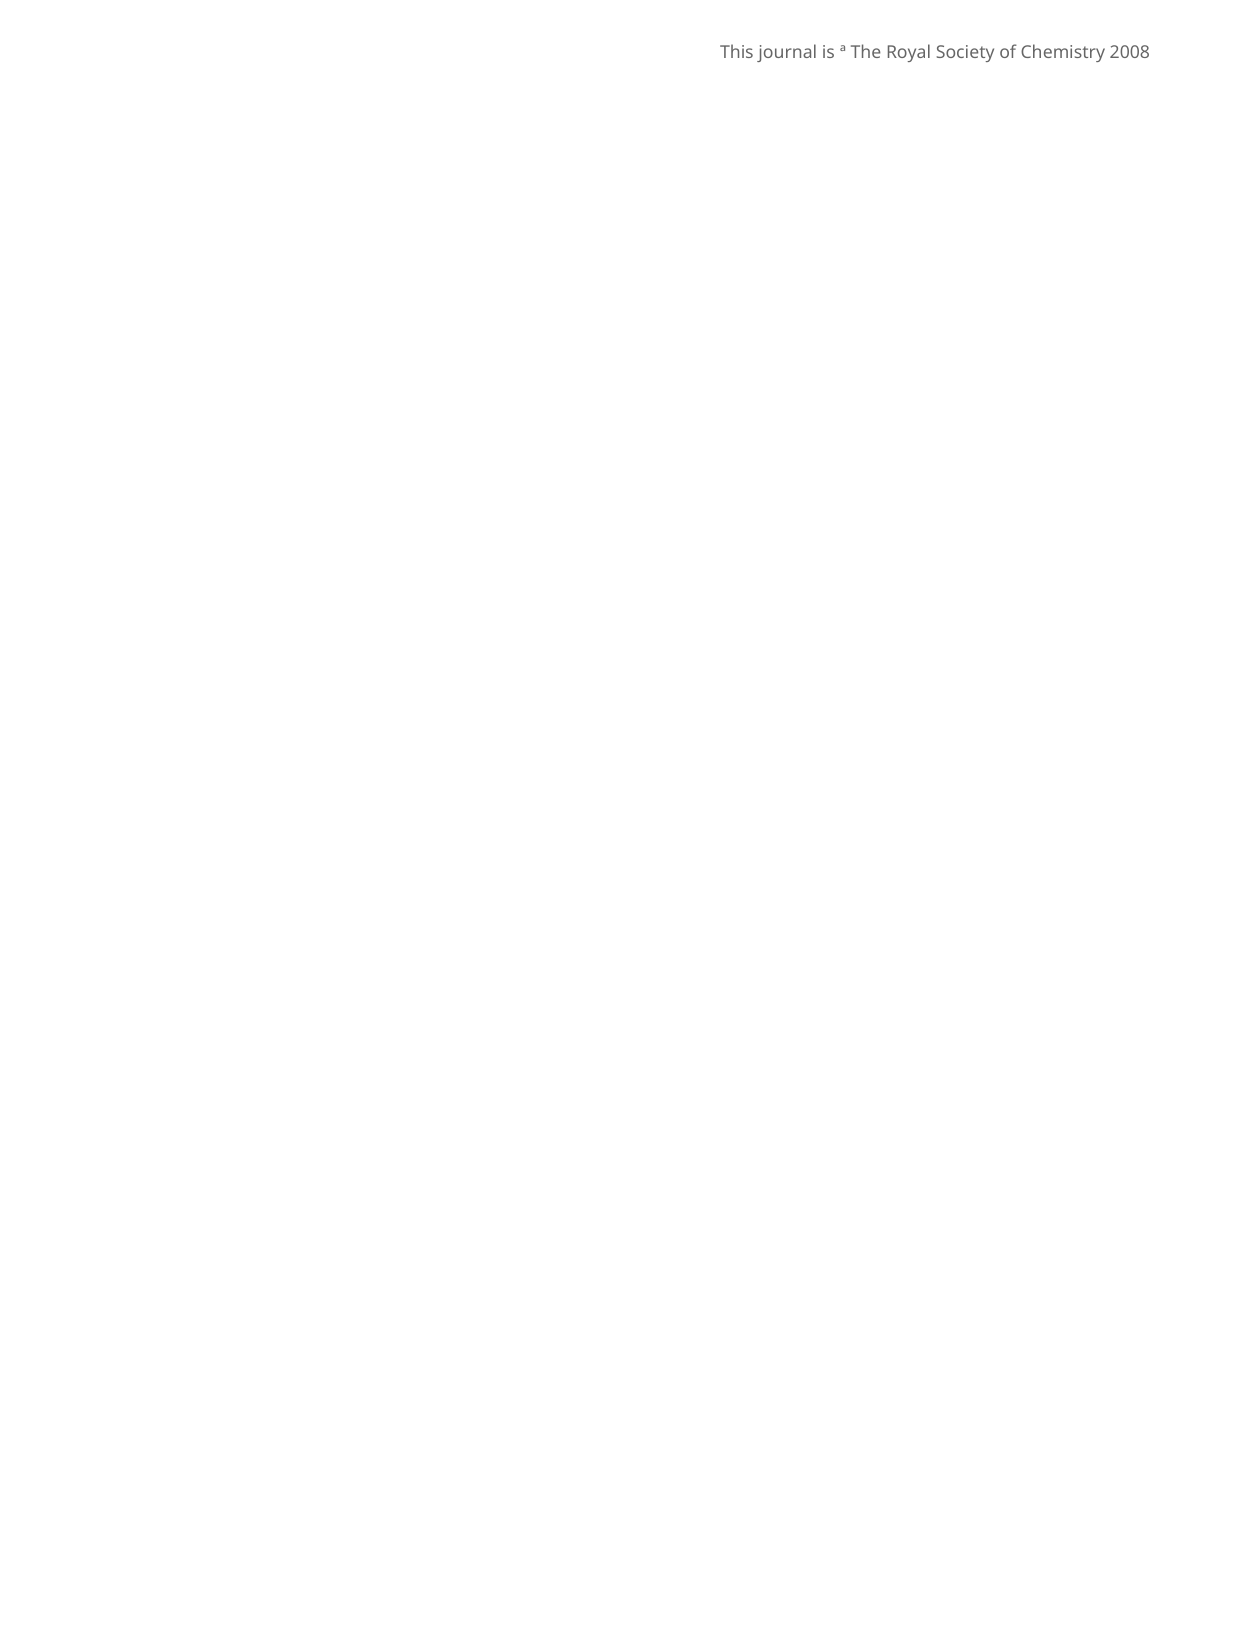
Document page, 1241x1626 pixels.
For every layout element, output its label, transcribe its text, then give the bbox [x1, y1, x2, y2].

text This journal is ª The Royal Society of Chemistry 2008 [91, 45, 1150, 62]
